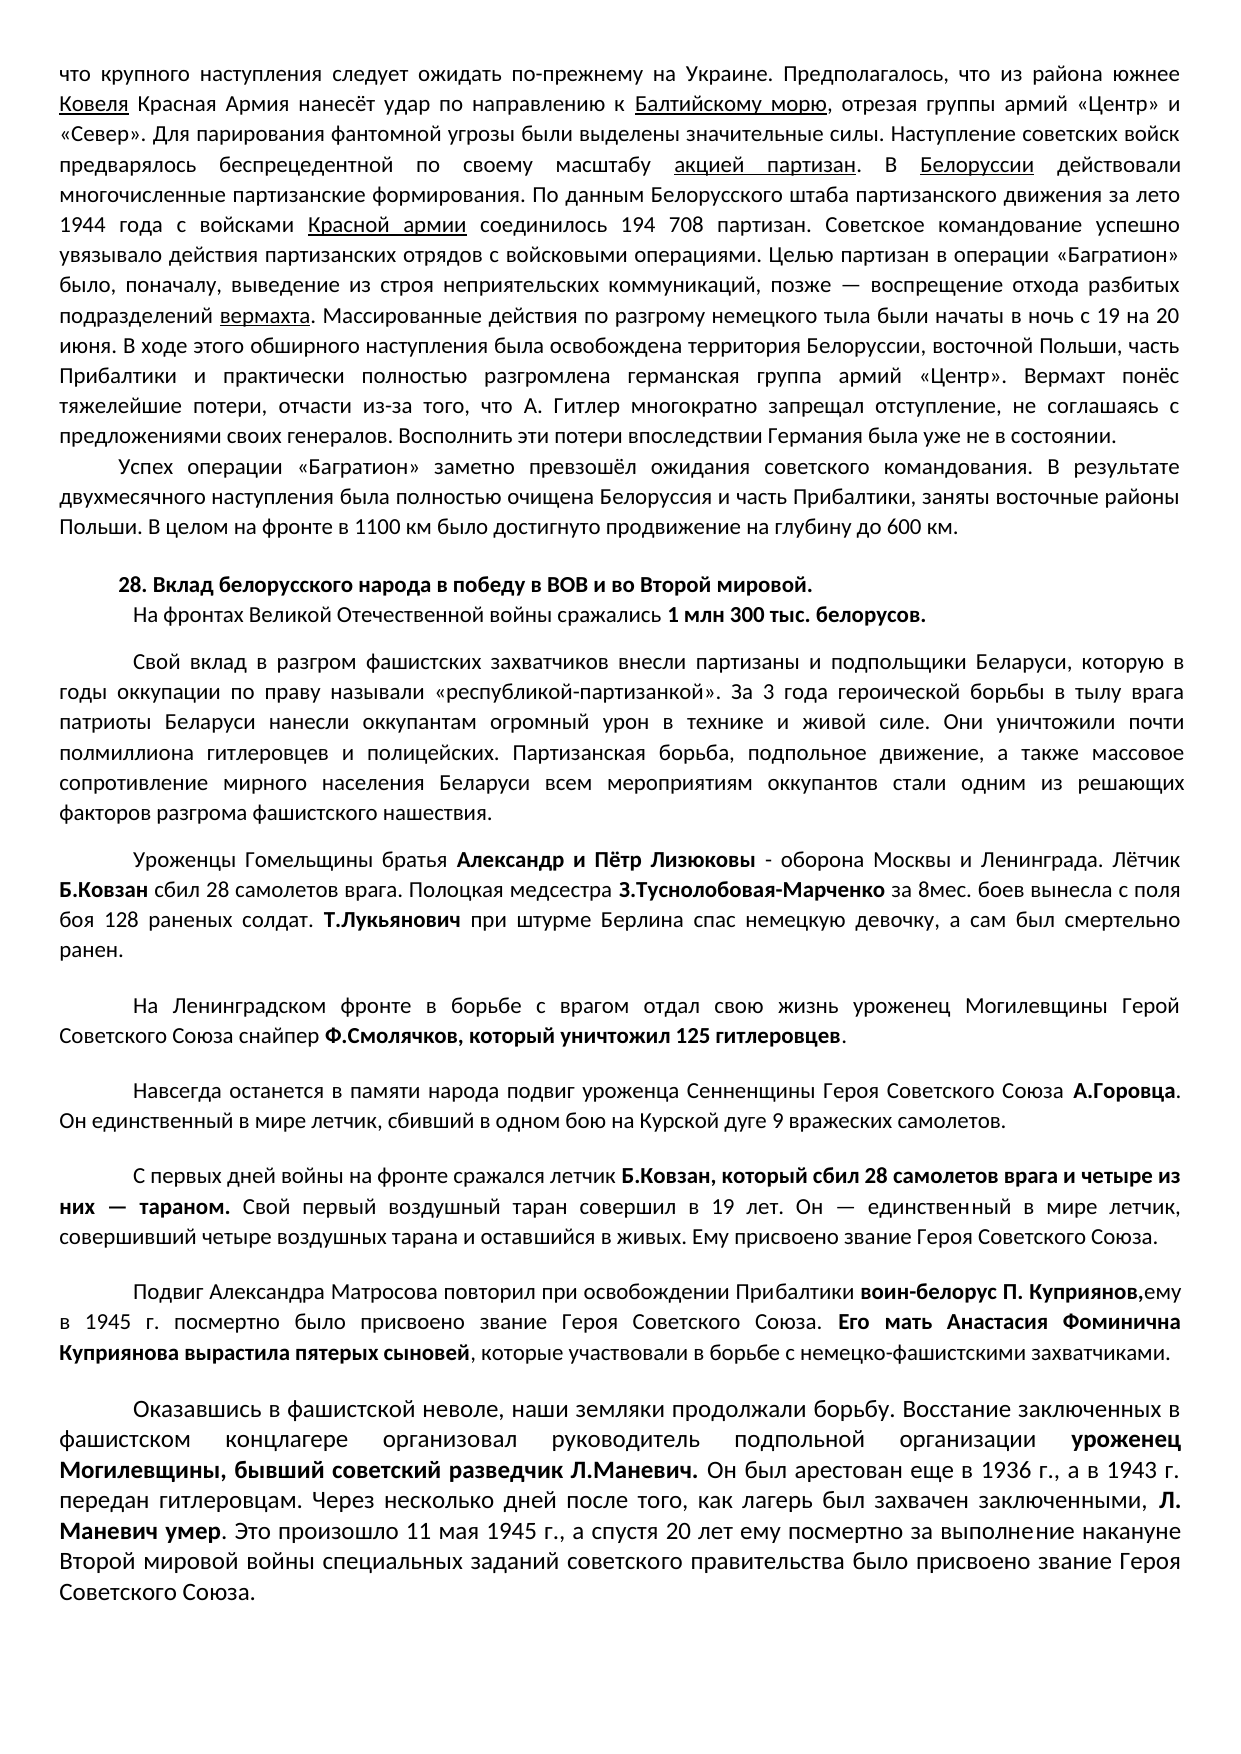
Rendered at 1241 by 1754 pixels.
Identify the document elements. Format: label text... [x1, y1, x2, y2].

text Подвиг Александра Матросова повторил при освобождении Прибалтики воин-белорус П. Куприянов,ему в 1945 г. посмертно было присвоено звание Героя Советского Союза. Его мать Анастасия Фоминична Куприянова вырастила пятерых сыновей, которые участвовали в борьбе с немецко-фашистскими захватчиками. [59, 1277, 1181, 1366]
text 28. Вклад белорусского народа в победу в ВОВ и во Второй мировой. [59, 570, 1181, 598]
text Успех операции «Багратион» заметно превзошёл ожидания советского командования. В результате двухмесячного наступления была полностью очищена Белоруссия и часть Прибалтики, заняты восточные районы Польши. В целом на фронте в 1100 км было достигнуто продвижение на глубину до 600 км. [59, 452, 1181, 540]
text С первых дней войны на фронте сражался летчик Б.Ковзан, который сбил 28 самолетов врага и четыре из них — тараном. Свой первый воздушный таран совершил в 19 лет. Он — единственный в мире летчик, совершивший четыре воздушных тарана и оставшийся в живых. Ему присвоено звание Героя Советского Союза. [59, 1162, 1181, 1250]
text На фронтах Великой Отечественной войны сражались 1 млн 300 тыс. белорусов. [59, 600, 1181, 628]
text Свой вклад в разгром фашистских захватчиков внесли партизаны и подпольщики Беларуси, которую в годы оккупации по праву называли «республикой-партизанкой». За 3 года героической борьбы в тылу врага патриоты Беларуси нанесли оккупантам огромный урон в технике и живой силе. Они уничтожили почти полмиллиона гитлеровцев и полицейских. Партизанская борьба, подпольное движение, а также массовое сопротивление мирного населения Беларуси всем мероприятиям оккупантов стали одним из решающих факторов разгрома фашистского нашествия. [59, 647, 1186, 826]
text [59, 59, 1181, 450]
text Уроженцы Гомельщины братья Александр и Пётр Лизюковы - оборона Москвы и Ленинграда. Лётчик Б.Ковзан сбил 28 самолетов врага. Полоцкая медсестра З.Туснолобовая-Марченко за 8мес. боев вынесла с поля боя 128 раненых солдат. Т.Лукьянович при штурме Берлина спас немецкую девочку, а сам был смертельно ранен. [59, 845, 1181, 964]
text Оказавшись в фашистской неволе, наши земляки продолжали борьбу. Восстание заключенных в фашистском концлагере организовал руководитель подпольной организации уроженец Могилевщины, бывший советский разведчик Л.Маневич. Он был арестован еще в 1936 г., а в 1943 г. передан гитлеровцам. Через несколько дней после того, как лагерь был захвачен заключенными, Л. Маневич умер. Это произошло 11 мая 1945 г., а спустя 20 лет ему посмертно за выполнение накануне Второй мировой войны специальных заданий советского правительства было присвоено звание Героя Советского Союза. [59, 1393, 1181, 1607]
text На Ленинградском фронте в борьбе с врагом отдал свою жизнь уроженец Могилевщины Герой Советского Союза снайпер Ф.Смолячков, который уничтожил 125 гитлеровцев. [59, 991, 1181, 1049]
text Навсегда останется в памяти народа подвиг уроженца Сенненщины Героя Советского Союза А.Горовца. Он единственный в мире летчик, сбивший в одном бою на Курской дуге 9 вражеских самолетов. [59, 1076, 1181, 1134]
